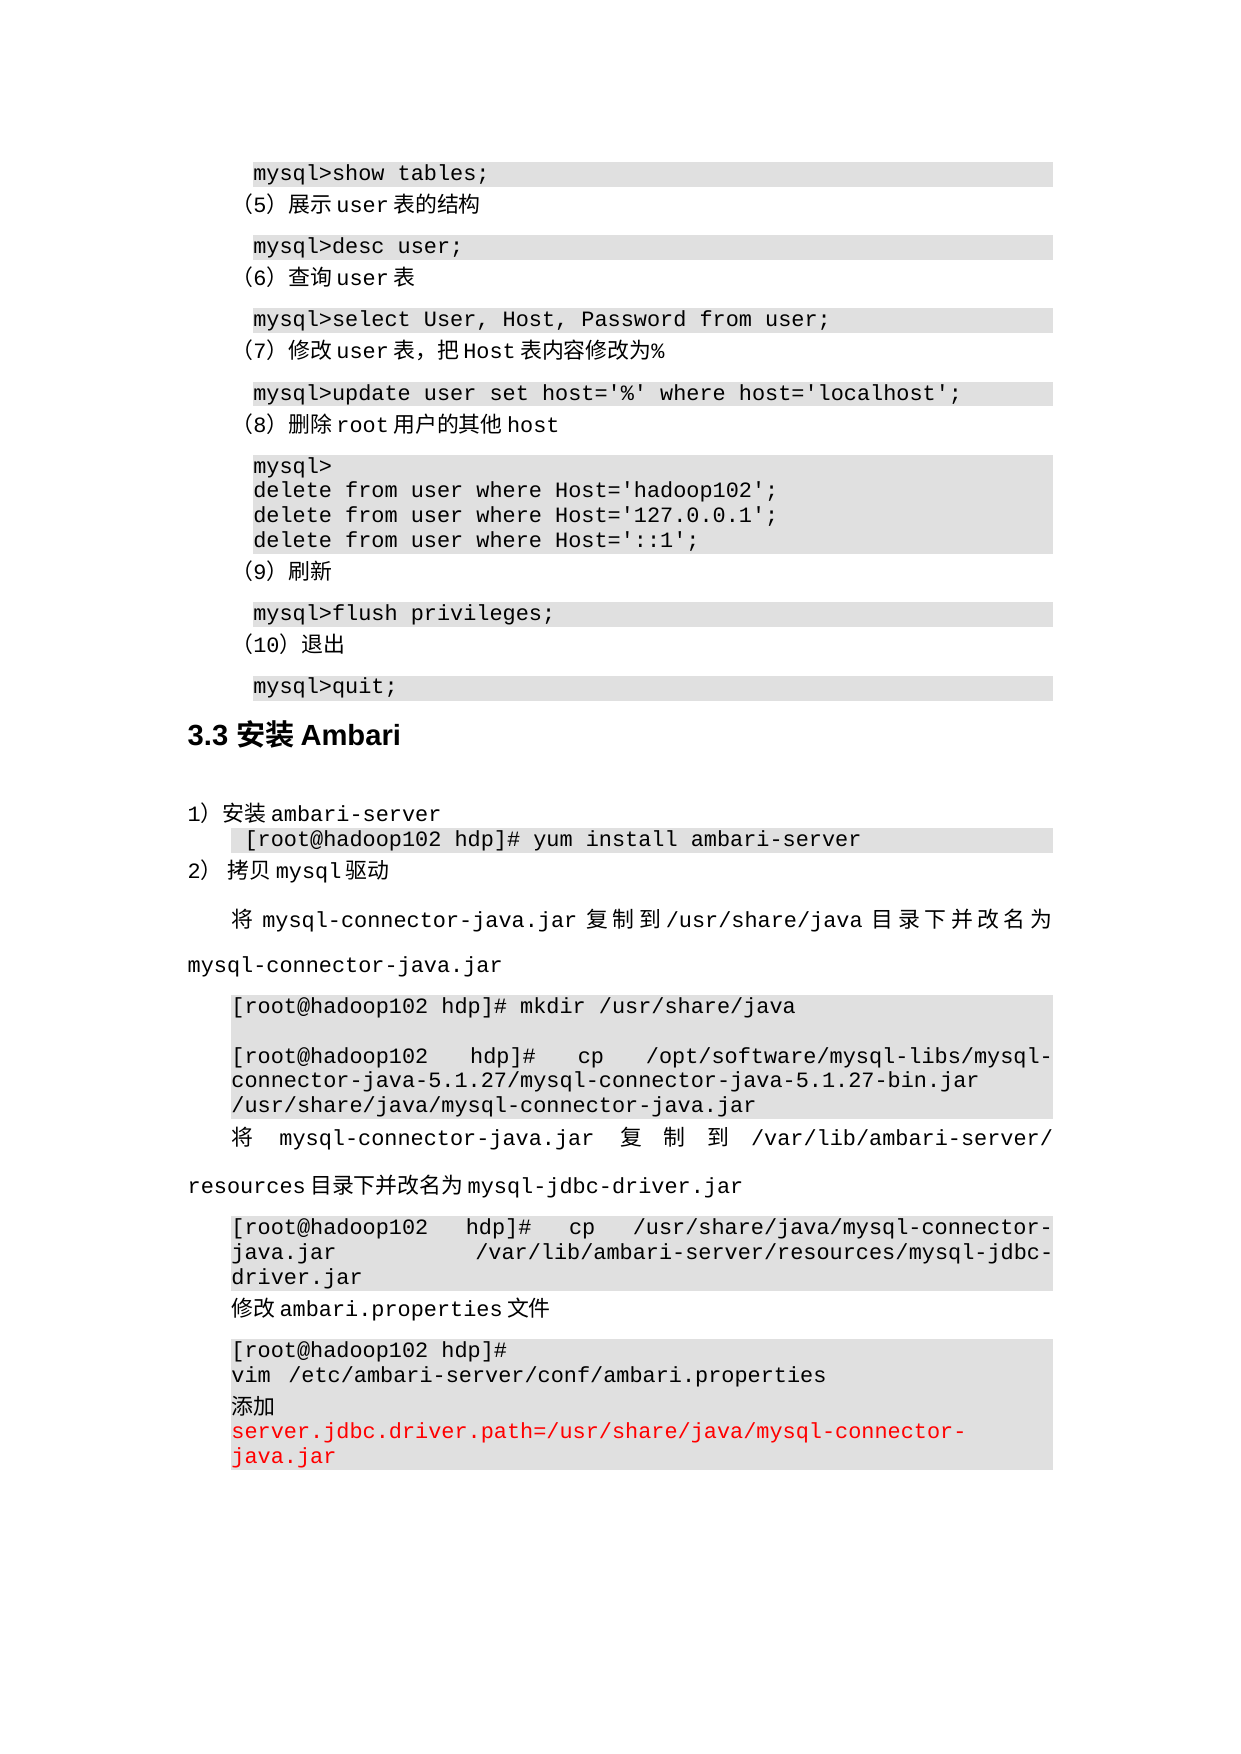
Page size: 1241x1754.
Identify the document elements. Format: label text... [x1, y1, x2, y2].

text [root@hadoop102 hdp]# cp /usr/share/java/mysql-connector-java.jar /var/lib/ambari-server/resources/mysql-jdbc-driver.jar [231, 1216, 1053, 1291]
text 修改ambari.properties文件 [187, 1291, 1053, 1323]
text [root@hadoop102 hdp]# yum install ambari-server [231, 828, 1053, 853]
text （5）展示user表的结构 [187, 187, 1053, 219]
text vim /etc/ambari-server/conf/ambari.properties [231, 1364, 1053, 1389]
text mysql>desc user; [253, 235, 1053, 260]
text 将mysql-connector-java.jar复制到/var/lib/ambari-server/resources目录下并改名为mysql-jdbc-driver.jar [187, 1119, 1053, 1201]
text （10）退出 [187, 627, 1053, 660]
text 1）安装ambari-server [187, 796, 1053, 828]
text （7）修改user表，把Host表内容修改为% [187, 333, 1053, 366]
text delete from user where Host='::1'; [253, 529, 1053, 554]
text mysql>flush privileges; [253, 602, 1053, 627]
text mysql>show tables; [253, 162, 1053, 187]
text 2） 拷贝mysql驱动 [187, 853, 1053, 886]
text 添加 [231, 1389, 1053, 1421]
text delete from user where Host='127.0.0.1'; [253, 504, 1053, 529]
text （6）查询user表 [187, 260, 1053, 292]
text [root@hadoop102 hdp]# cp /opt/software/mysql-libs/mysql-connector-java-5.1.27/mysql-connector-java-5.1.27-bin.jar /usr/share/java/mysql-connector-java.jar [231, 1045, 1053, 1119]
text （9）刷新 [187, 554, 1053, 587]
text server.jdbc.driver.path=/usr/share/java/mysql-connector-java.jar [231, 1421, 1053, 1470]
text （8）删除root用户的其他host [187, 406, 1053, 439]
text mysql>update user set host='%' where host='localhost'; [253, 382, 1053, 406]
text mysql>quit; [253, 676, 1053, 701]
text 将mysql-connector-java.jar复制到/usr/share/java目录下并改名为mysql-connector-java.jar [187, 902, 1053, 983]
text [root@hadoop102 hdp]# mkdir /usr/share/java [231, 995, 1053, 1020]
text [root@hadoop102 hdp]# [231, 1339, 1053, 1364]
text mysql>select User, Host, Password from user; [253, 308, 1053, 333]
text mysql> [253, 455, 1053, 480]
text delete from user where Host='hadoop102'; [253, 480, 1053, 504]
text 3.3 安装Ambari [187, 701, 1053, 766]
